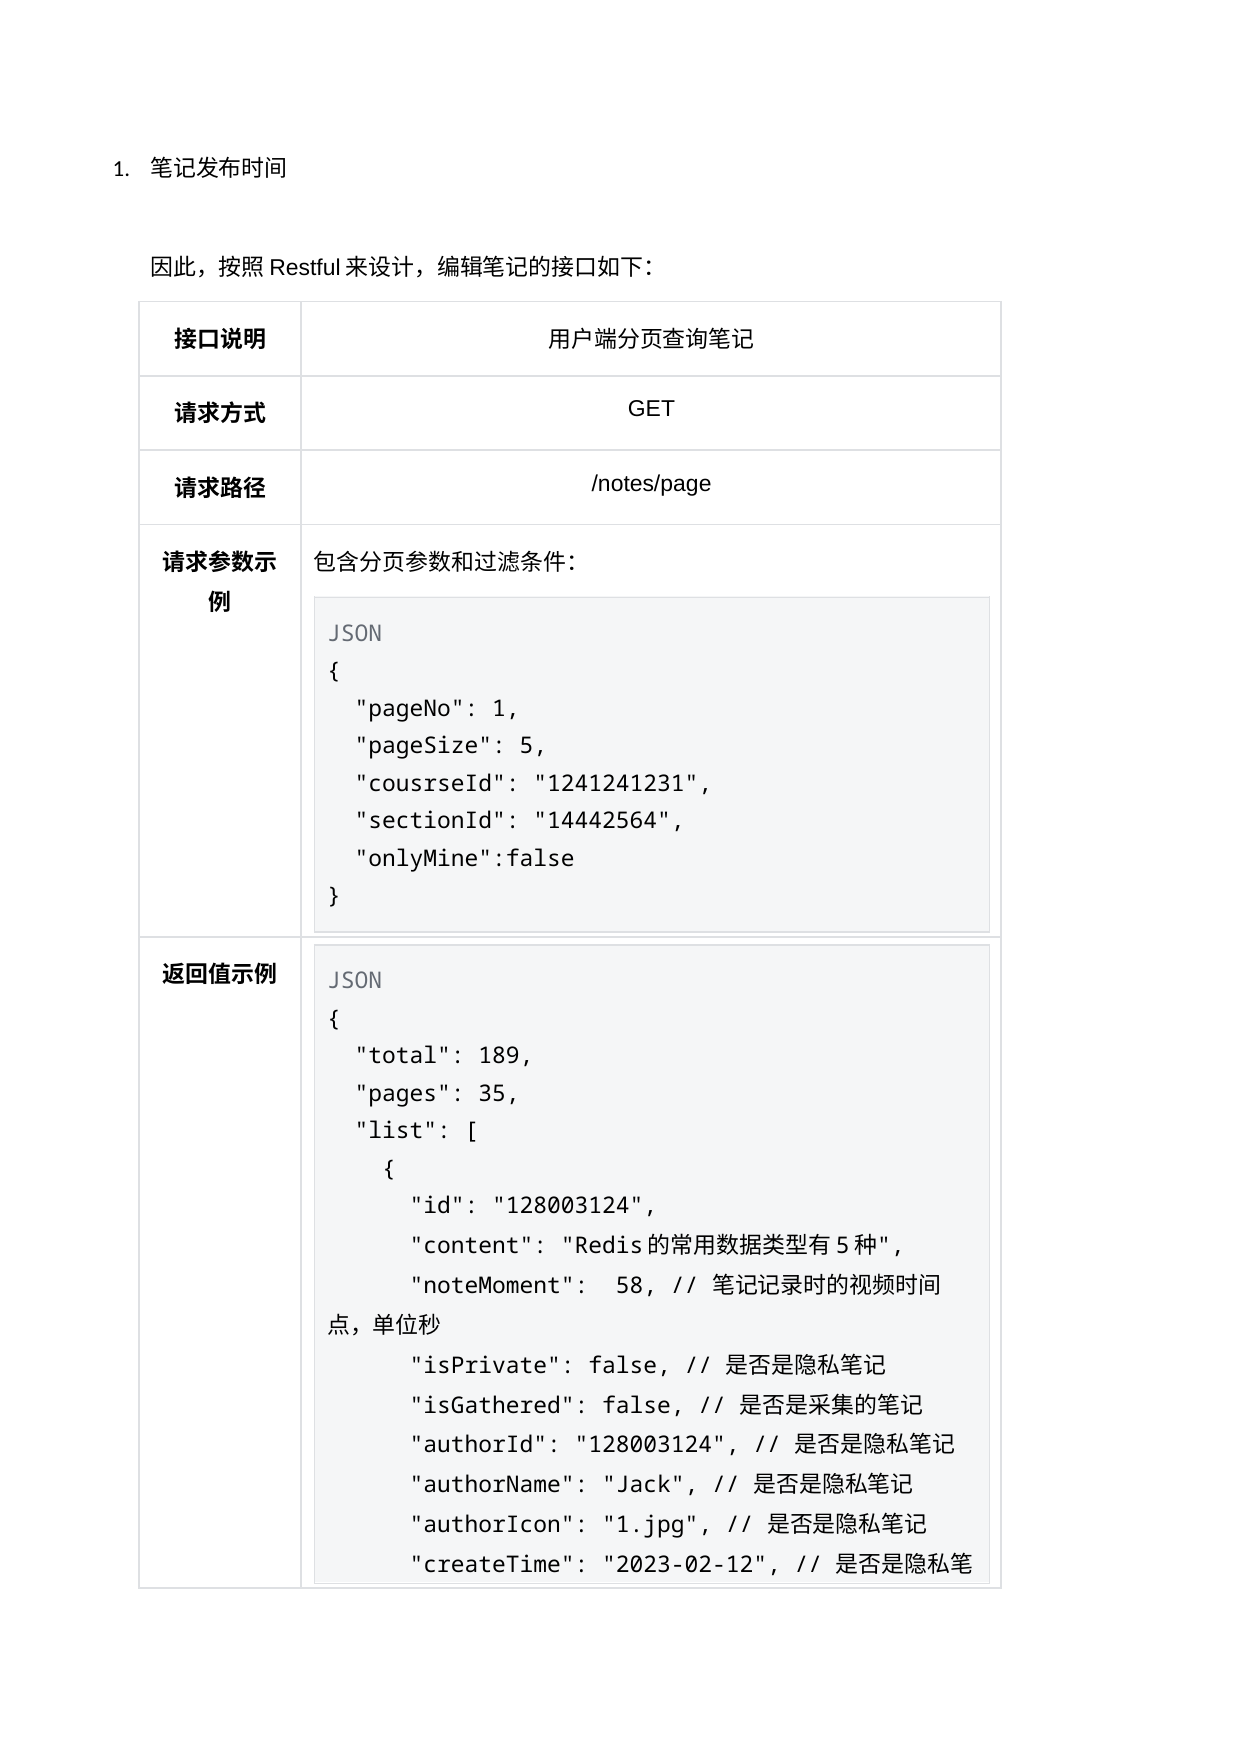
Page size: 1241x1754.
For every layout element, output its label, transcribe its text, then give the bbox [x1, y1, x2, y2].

table_header 接口说明 [140, 302, 300, 375]
table_cell 请求路径 [140, 451, 300, 524]
table_cell 包含分页参数和过滤条件： [302, 525, 1000, 936]
table_cell 请求参数示例 [140, 525, 300, 936]
table_header 用户端分页查询笔记 [302, 302, 1000, 375]
table_cell /notes/page [302, 451, 1000, 524]
table_cell GET [302, 377, 1000, 449]
table_cell [302, 938, 1000, 1587]
table_cell 请求方式 [140, 377, 300, 449]
list 笔记发布时间 [112, 150, 1090, 183]
text 因此，按照Restful来设计，编辑笔记的接口如下： [150, 248, 1090, 282]
table_cell 返回值示例 [140, 938, 300, 1587]
